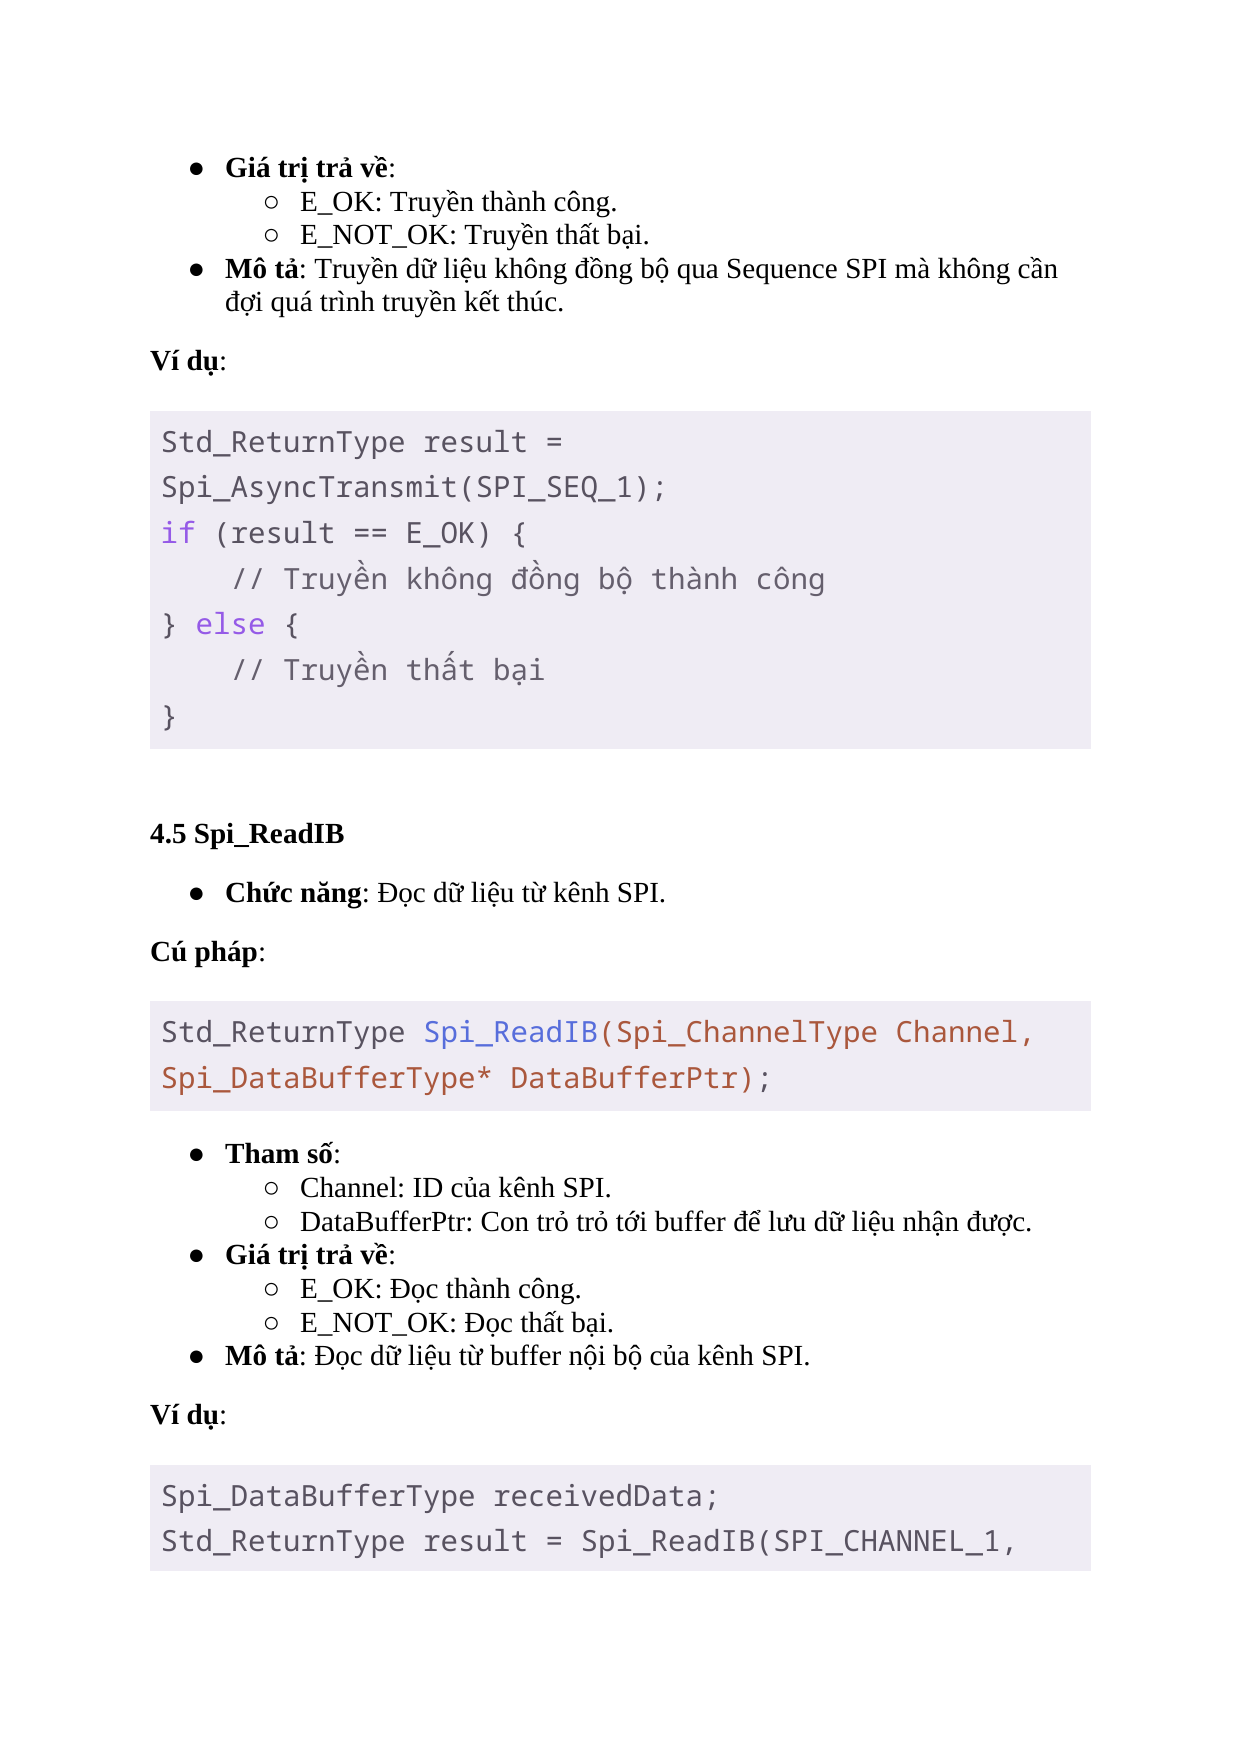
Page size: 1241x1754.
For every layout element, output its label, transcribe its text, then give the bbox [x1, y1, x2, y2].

text Ví dụ: [150, 1397, 1090, 1461]
list Chức năng: Đọc dữ liệu từ kênh SPI. [187, 875, 1090, 909]
list E_NOT_OK: Đọc thất bại. [262, 1304, 1090, 1338]
list E_NOT_OK: Truyền thất bại. [262, 217, 1090, 251]
list Giá trị trả về: [187, 1237, 1090, 1271]
text Ví dụ: [150, 343, 1090, 407]
list E_OK: Đọc thành công. [262, 1271, 1090, 1304]
list Tham số: [187, 1136, 1090, 1170]
list Mô tả: Đọc dữ liệu từ buffer nội bộ của kênh SPI. [187, 1338, 1090, 1372]
list Mô tả: Truyền dữ liệu không đồng bộ qua Sequence SPI mà không cần đợi quá trình truyền kết thúc. [187, 251, 1090, 318]
list E_OK: Truyền thành công. [262, 184, 1090, 217]
table_header Std_ReturnType result = Spi_AsyncTransmit(SPI_SEQ_1); if (result == E_OK) { // Truyền không đồng bộ thành công } else { // Truyền thất bại } [150, 411, 1091, 749]
list Giá trị trả về: [187, 150, 1090, 184]
table_header Std_ReturnType Spi_ReadIB(Spi_ChannelType Channel, Spi_DataBufferType* DataBufferPtr); [150, 1001, 1091, 1111]
list DataBufferPtr: Con trỏ trỏ tới buffer để lưu dữ liệu nhận được. [262, 1204, 1090, 1237]
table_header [150, 1465, 1091, 1571]
list Channel: ID của kênh SPI. [262, 1170, 1090, 1204]
text Cú pháp: [150, 934, 1090, 997]
subtitle 4.5 Spi_ReadIB [150, 817, 1090, 850]
